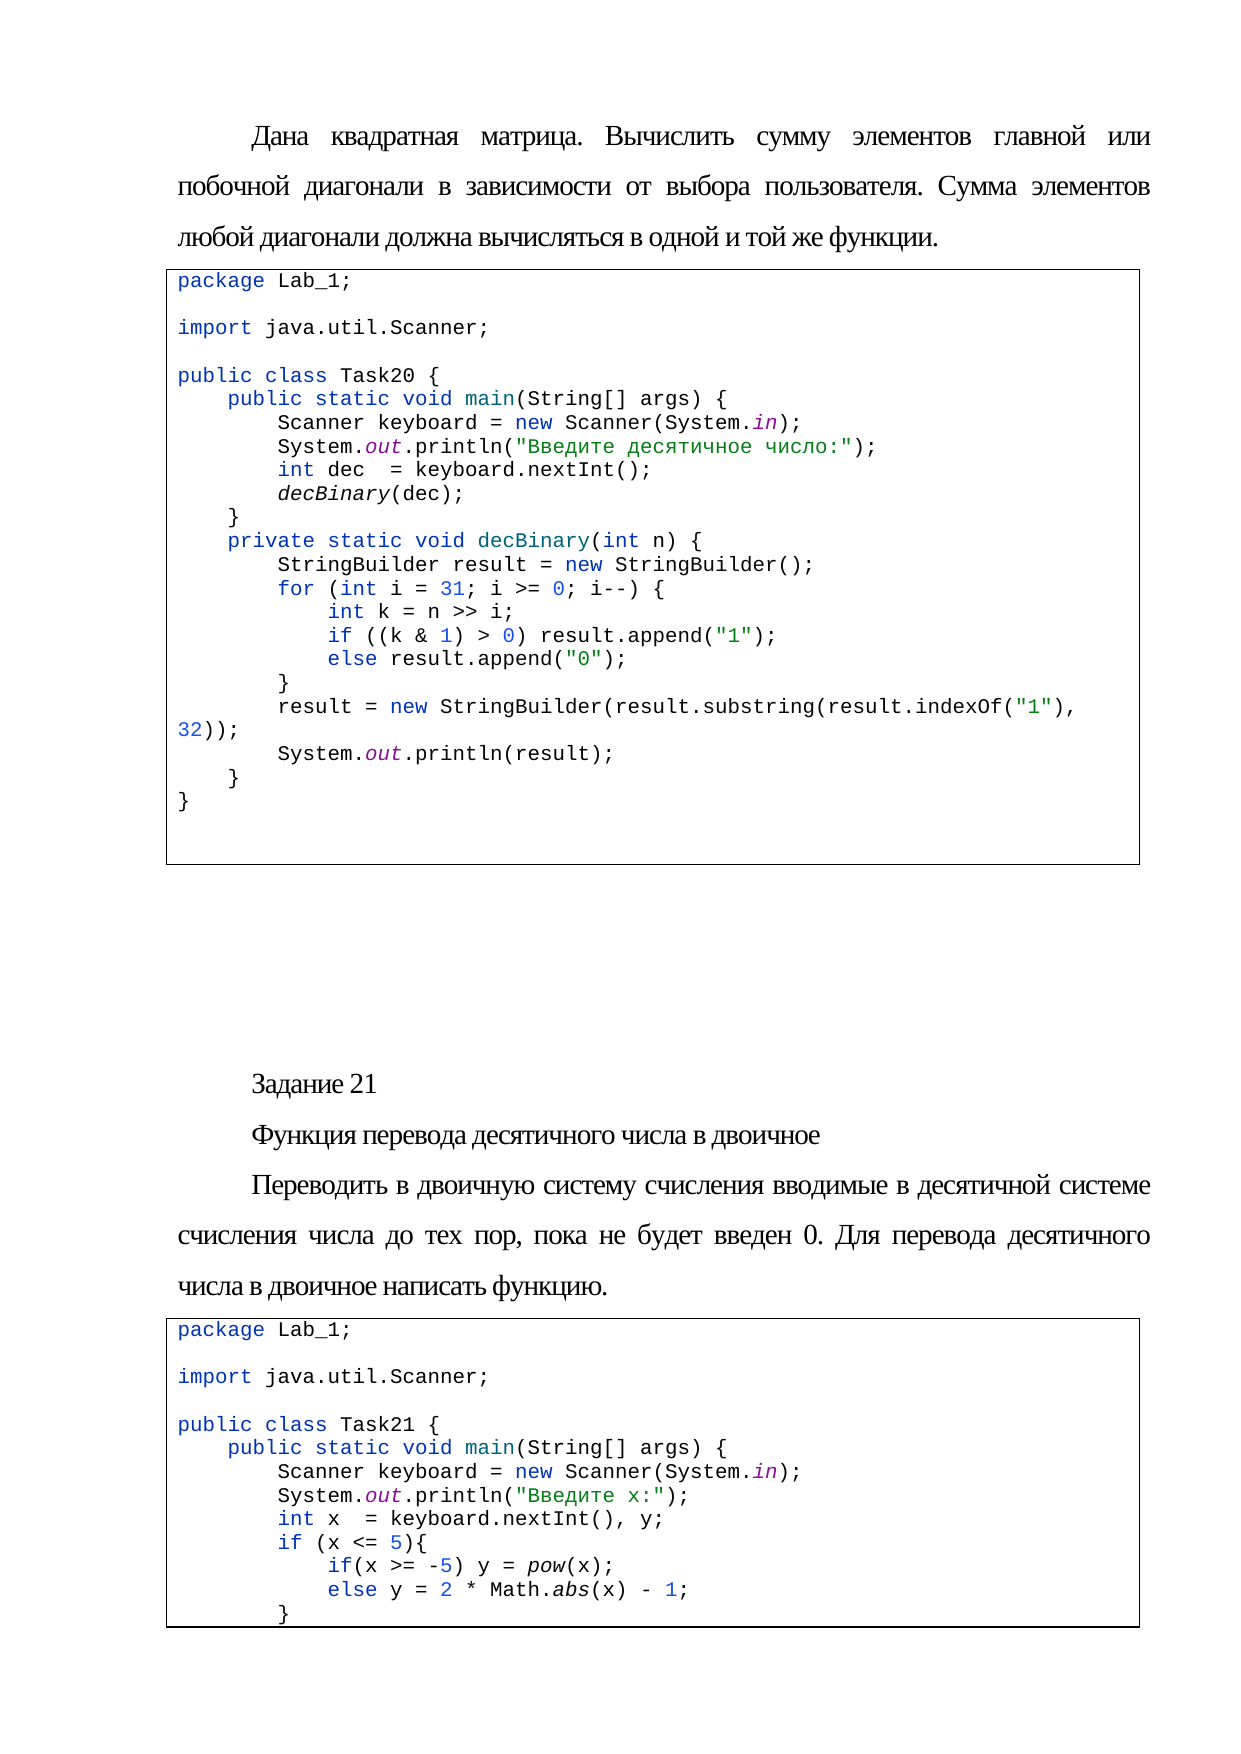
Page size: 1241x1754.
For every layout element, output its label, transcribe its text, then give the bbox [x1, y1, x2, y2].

table_header package Lab_1; import java.util.Scanner; public class Task20 { public static void main(String[] args) { Scanner keyboard = new Scanner(System.in); System.out.println("Введите десятичное число:"); int dec = keyboard.nextInt(); decBinary(dec); } private static void decBinary(int n) { StringBuilder result = new StringBuilder(); for (int i = 31; i >= 0; i--) { int k = n >> i; if ((k & 1) > 0) result.append("1"); else result.append("0"); } result = new StringBuilder(result.substring(result.indexOf("1"), 32)); System.out.println(result); } } [167, 270, 1139, 864]
text Задание 21 [251, 916, 1152, 1100]
text Дана квадратная матрица. Вычислить сумму элементов главной или побочной диагонали в зависимости от выбора пользователя. Сумма элементов любой диагонали должна вычисляться в одной и той же функции. [177, 118, 1152, 252]
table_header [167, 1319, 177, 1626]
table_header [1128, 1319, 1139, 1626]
text Переводить в двоичную систему счисления вводимые в десятичной системе счисления числа до тех пор, пока не будет введен 0. Для перевода десятичного числа в двоичное написать функцию. [177, 1167, 1152, 1301]
text Функция перевода десятичного числа в двоичное [177, 1117, 1152, 1150]
